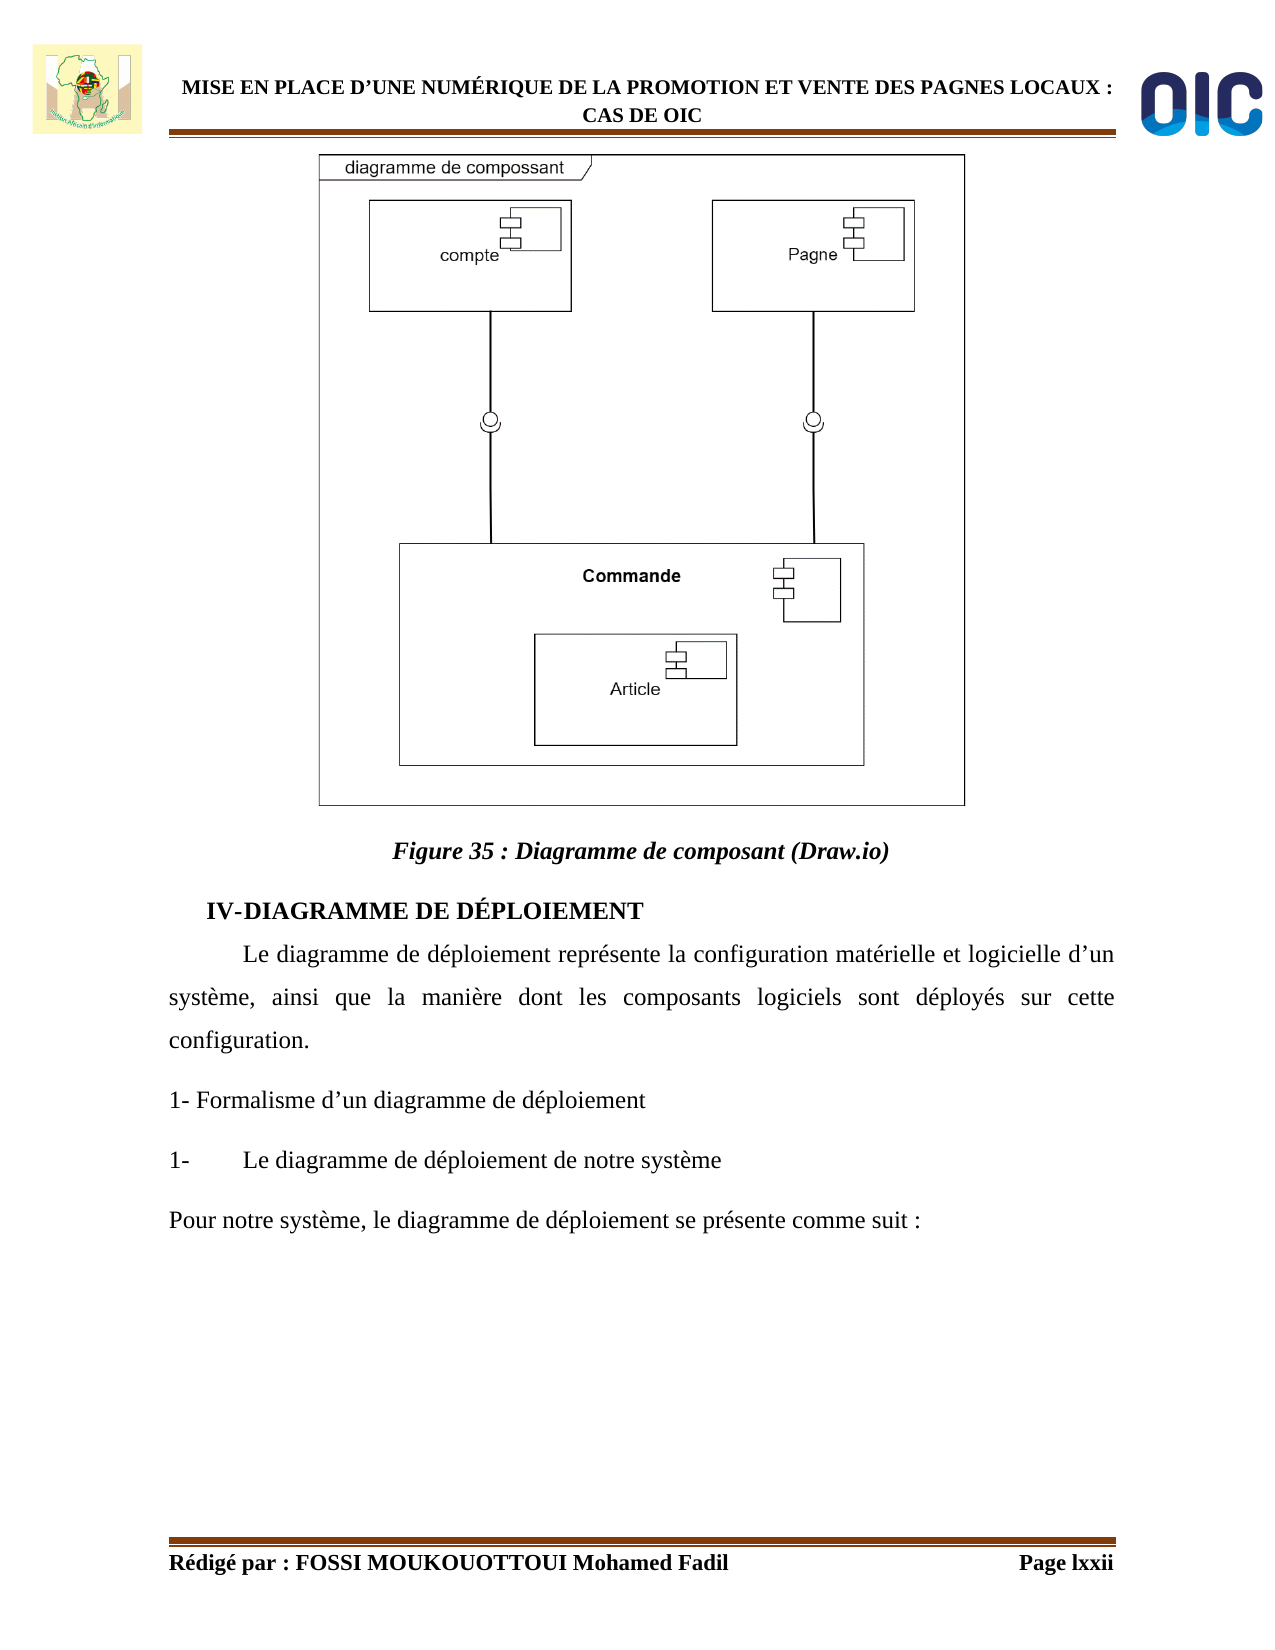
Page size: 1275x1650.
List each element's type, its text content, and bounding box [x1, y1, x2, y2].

subtitle DIAGRAMME DE DÉPLOIEMENT [206, 896, 1116, 925]
picture [1141, 72, 1263, 136]
picture [40, 46, 135, 132]
picture [318, 154, 966, 806]
list Figure 35 : Diagramme de composant (Draw.io) [169, 836, 1116, 865]
text Le diagramme de déploiement représente la configuration matérielle et logicielle d’un système, ainsi que la manière dont les composants logiciels sont déployés sur cette configuration. [169, 939, 1116, 1054]
text 1- Formalisme d’un diagramme de déploiement [169, 1085, 1116, 1114]
list Le diagramme de déploiement de notre système [169, 1145, 1116, 1174]
text Pour notre système, le diagramme de déploiement se présente comme suit : [169, 1205, 1116, 1234]
